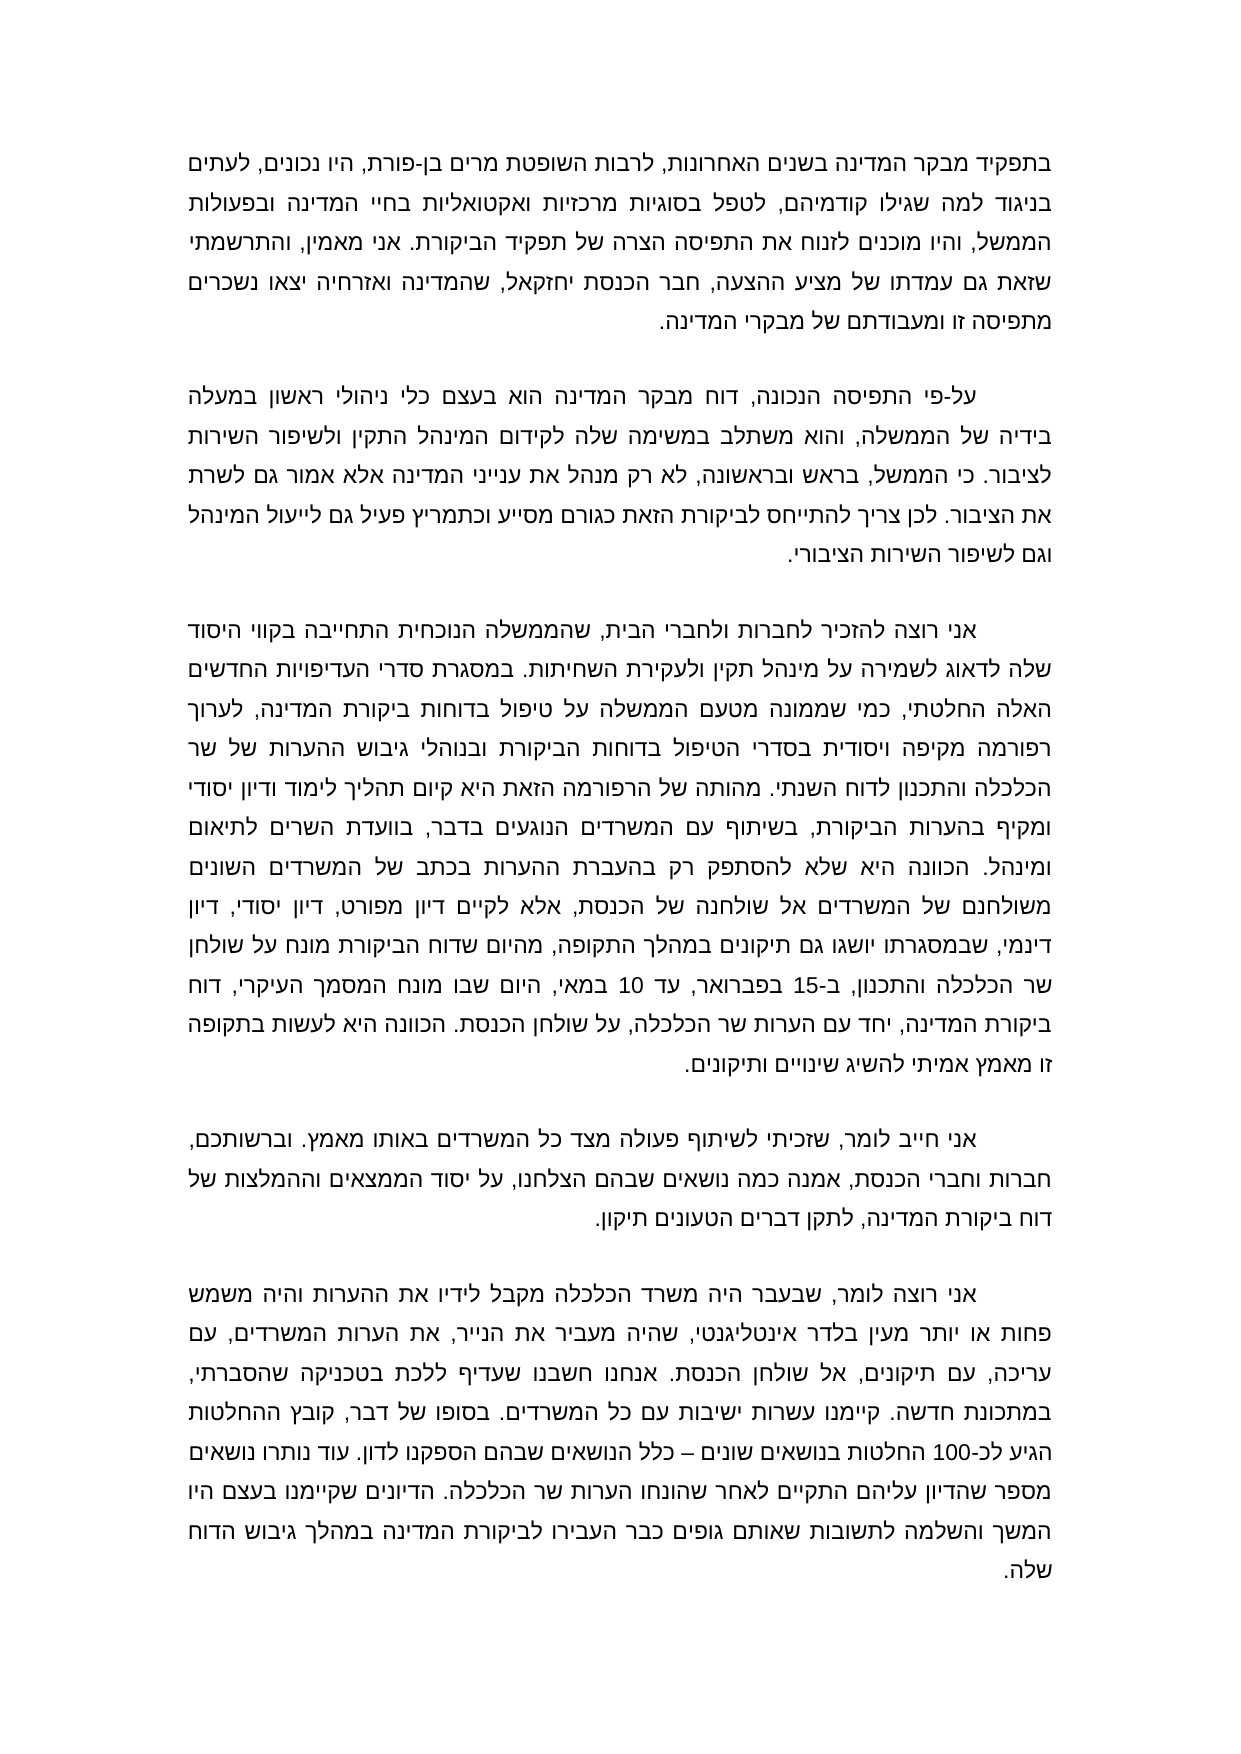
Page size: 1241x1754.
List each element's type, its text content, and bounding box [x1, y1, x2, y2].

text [187, 150, 1053, 334]
text אני רוצה להזכיר לחברות ולחברי הבית, שהממשלה הנוכחית התחייבה בקווי היסוד שלה לדאוג לשמירה על מינהל תקין ולעקירת השחיתות. במסגרת סדרי העדיפויות החדשים האלה החלטתי, כמי שממונה מטעם הממשלה על טיפול בדוחות ביקורת המדינה, לערוך רפורמה מקיפה ויסודית בסדרי הטיפול בדוחות הביקורת ובנוהלי גיבוש ההערות של שר הכלכלה והתכנון לדוח השנתי. מהותה של הרפורמה הזאת היא קיום תהליך לימוד ודיון יסודי ומקיף בהערות הביקורת, בשיתוף עם המשרדים הנוגעים בדבר, בוועדת השרים לתיאום ומינהל. הכוונה היא שלא להסתפק רק בהעברת ההערות בכתב של המשרדים השונים משולחנם של המשרדים אל שולחנה של הכנסת, אלא לקיים דיון מפורט, דיון יסודי, דיון דינמי, שבמסגרתו יושגו גם תיקונים במהלך התקופה, מהיום שדוח הביקורת מונח על שולחן שר הכלכלה והתכנון, ב-15 בפברואר, עד 10 במאי, היום שבו מונח המסמך העיקרי, דוח ביקורת המדינה, יחד עם הערות שר הכלכלה, על שולחן הכנסת. הכוונה היא לעשות בתקופה זו מאמץ אמיתי להשיג שינויים ותיקונים. [187, 617, 1053, 1077]
text על-פי התפיסה הנכונה, דוח מבקר המדינה הוא בעצם כלי ניהולי ראשון במעלה בידיה של הממשלה, והוא משתלב במשימה שלה לקידום המינהל התקין ולשיפור השירות לציבור. כי הממשל, בראש ובראשונה, לא רק מנהל את ענייני המדינה אלא אמור גם לשרת את הציבור. לכן צריך להתייחס לביקורת הזאת כגורם מסייע וכתמריץ פעיל גם לייעול המינהל וגם לשיפור השירות הציבורי. [187, 383, 1053, 568]
text אני רוצה לומר, שבעבר היה משרד הכלכלה מקבל לידיו את ההערות והיה משמש פחות או יותר מעין בלדר אינטליגנטי, שהיה מעביר את הנייר, את הערות המשרדים, עם עריכה, עם תיקונים, אל שולחן הכנסת. אנחנו חשבנו שעדיף ללכת בטכניקה שהסברתי, במתכונת חדשה. קיימנו עשרות ישיבות עם כל המשרדים. בסופו של דבר, קובץ ההחלטות הגיע לכ-100 החלטות בנושאים שונים – כלל הנושאים שבהם הספקנו לדון. עוד נותרו נושאים מספר שהדיון עליהם התקיים לאחר שהונחו הערות שר הכלכלה. הדיונים שקיימנו בעצם היו המשך והשלמה לתשובות שאותם גופים כבר העבירו לביקורת המדינה במהלך גיבוש הדוח שלה. [187, 1281, 1053, 1583]
text אני חייב לומר, שזכיתי לשיתוף פעולה מצד כל המשרדים באותו מאמץ. וברשותכם, חברות וחברי הכנסת, אמנה כמה נושאים שבהם הצלחנו, על יסוד הממצאים וההמלצות של דוח ביקורת המדינה, לתקן דברים הטעונים תיקון. [187, 1126, 1053, 1232]
